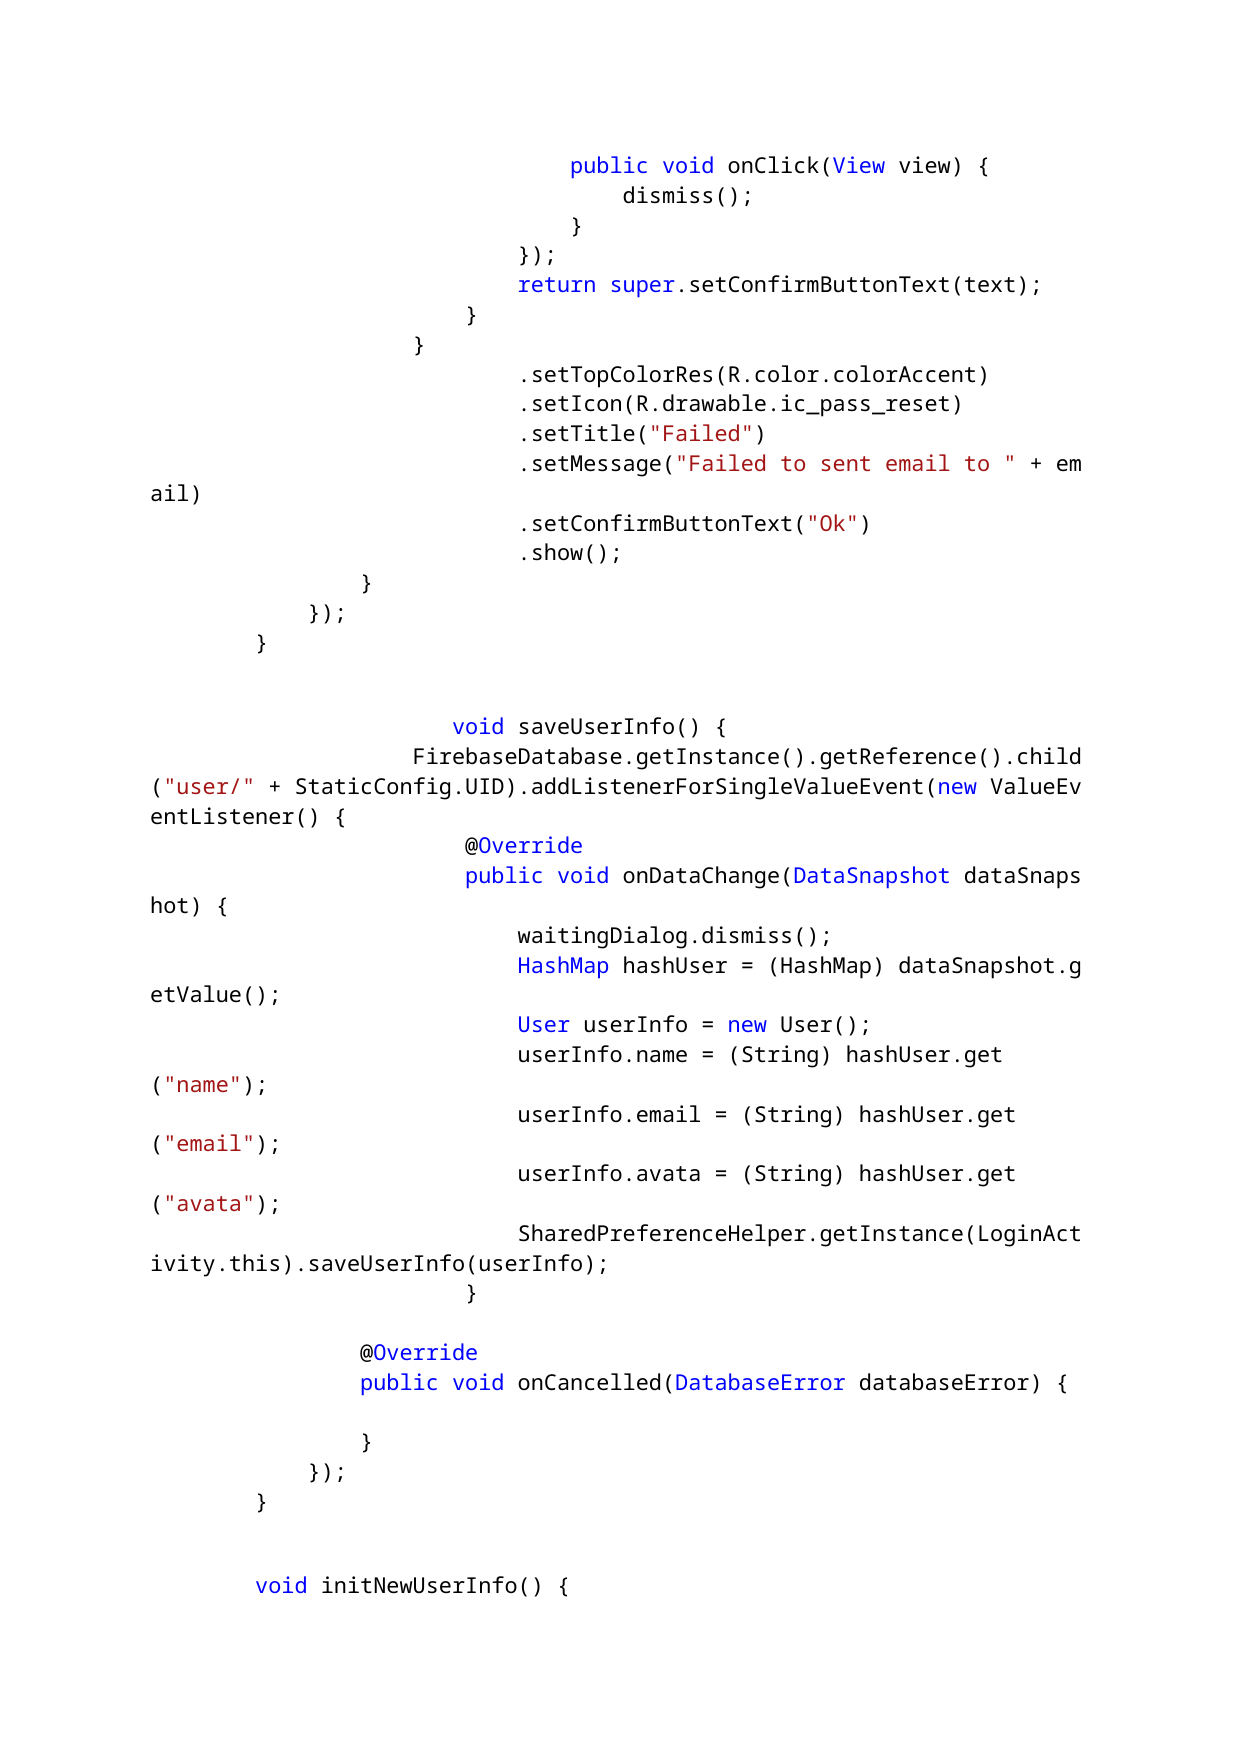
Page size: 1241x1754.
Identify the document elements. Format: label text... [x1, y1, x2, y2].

text userInfo.avata = (String) hashUser.get("avata"); [150, 1158, 1090, 1218]
text userInfo.email = (String) hashUser.get("email"); [150, 1098, 1090, 1158]
text .setTopColorRes(R.color.colorAccent) [150, 358, 1090, 388]
text User userInfo = new User(); [150, 1009, 1090, 1039]
text } [150, 1486, 1090, 1516]
text SharedPreferenceHelper.getInstance(LoginActivity.this).saveUserInfo(userInfo); [150, 1218, 1090, 1277]
text public void onCancelled(DatabaseError databaseError) { [150, 1367, 1090, 1396]
text public void onClick(View view) { [150, 150, 1090, 180]
text .setIcon(R.drawable.ic_pass_reset) [150, 388, 1090, 418]
text .setMessage("Failed to sent email to " + email) [150, 448, 1090, 507]
text } [150, 1426, 1090, 1456]
text dismiss(); [150, 180, 1090, 209]
text FirebaseDatabase.getInstance().getReference().child("user/" + StaticConfig.UID).addListenerForSingleValueEvent(new ValueEventListener() { [150, 741, 1090, 830]
text } [150, 627, 1090, 656]
text }); [150, 1456, 1090, 1486]
text userInfo.name = (String) hashUser.get("name"); [150, 1039, 1090, 1098]
text } [150, 1277, 1090, 1307]
text } [150, 299, 1090, 329]
text HashMap hashUser = (HashMap) dataSnapshot.getValue(); [150, 949, 1090, 1009]
text } [150, 209, 1090, 239]
text } [150, 567, 1090, 597]
text .show(); [150, 537, 1090, 567]
text waitingDialog.dismiss(); [150, 920, 1090, 949]
text .setConfirmButtonText("Ok") [150, 507, 1090, 537]
text }); [150, 597, 1090, 627]
text void initNewUserInfo() { [150, 1570, 1090, 1600]
text } [150, 329, 1090, 358]
text @Override [150, 1337, 1090, 1367]
text @Override [150, 830, 1090, 860]
text }); [150, 239, 1090, 269]
text .setTitle("Failed") [150, 418, 1090, 448]
text return super.setConfirmButtonText(text); [150, 269, 1090, 299]
text void saveUserInfo() { [150, 711, 1090, 741]
text public void onDataChange(DataSnapshot dataSnapshot) { [150, 860, 1090, 920]
